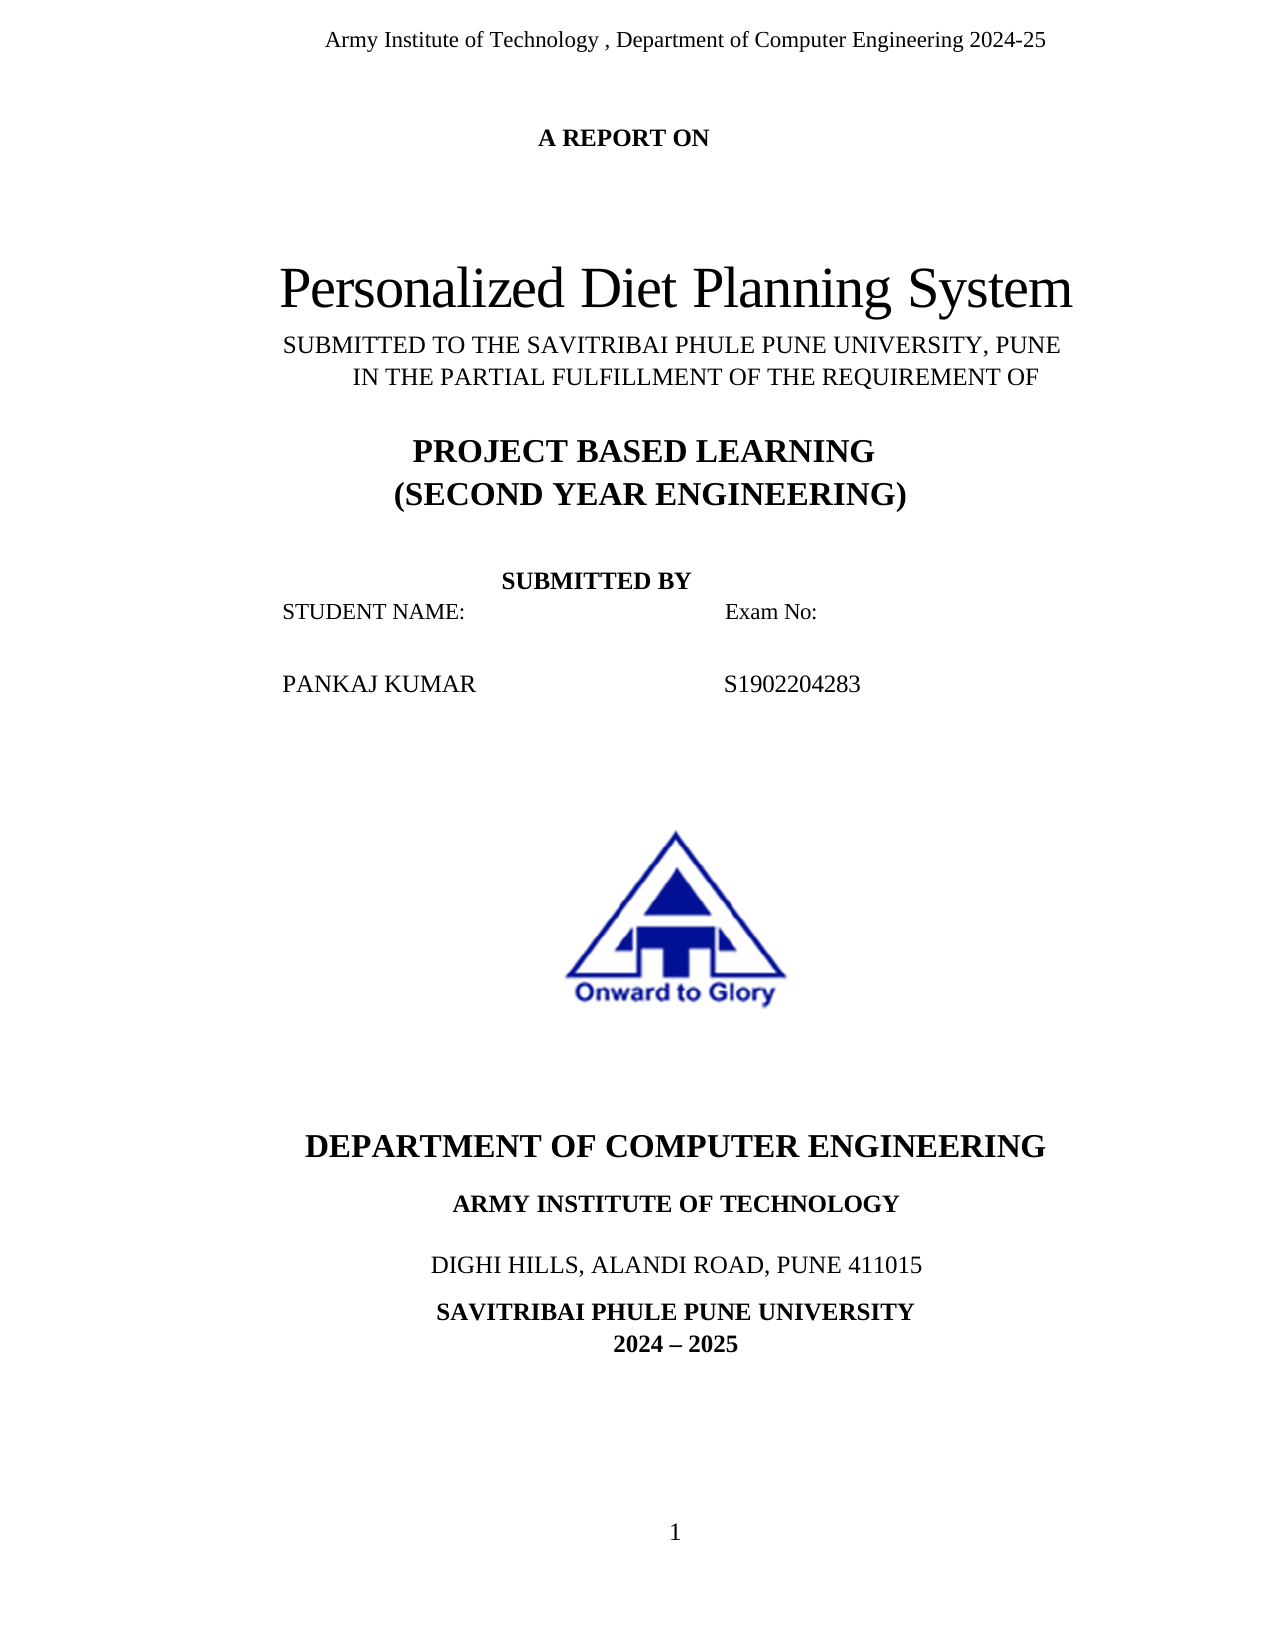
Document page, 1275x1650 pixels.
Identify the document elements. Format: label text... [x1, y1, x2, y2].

table_header Exam No: [600, 599, 868, 648]
text PROJECT BASED LEARNING (SECOND YEAR ENGINEERING) [394, 432, 1023, 512]
text DEPARTMENT OF COMPUTER ENGINEERING [291, 1126, 1060, 1164]
title Personalized Diet Planning System [225, 253, 1162, 320]
text DIGHI HILLS, ALANDI ROAD, PUNE 411015 [292, 1250, 1060, 1279]
table_header STUDENT NAME: [277, 599, 600, 648]
subtitle ARMY INSTITUTE OF TECHNOLOGY [292, 1189, 1060, 1218]
subtitle SUBMITTED BY [501, 566, 1162, 594]
text SUBMITTED TO THE SAVITRIBAI PHULE PUNE UNIVERSITY, PUNE IN THE PARTIAL FULFILLMENT OF THE REQUIREMENT OF [283, 330, 1080, 390]
subtitle A REPORT ON [187, 123, 1060, 152]
subtitle SAVITRIBAI PHULE PUNE UNIVERSITY 2024 – 2025 [415, 1297, 936, 1358]
table_cell PANKAJ KUMAR [277, 649, 600, 700]
table_cell S1902204283 [600, 649, 868, 700]
picture [564, 829, 788, 1009]
